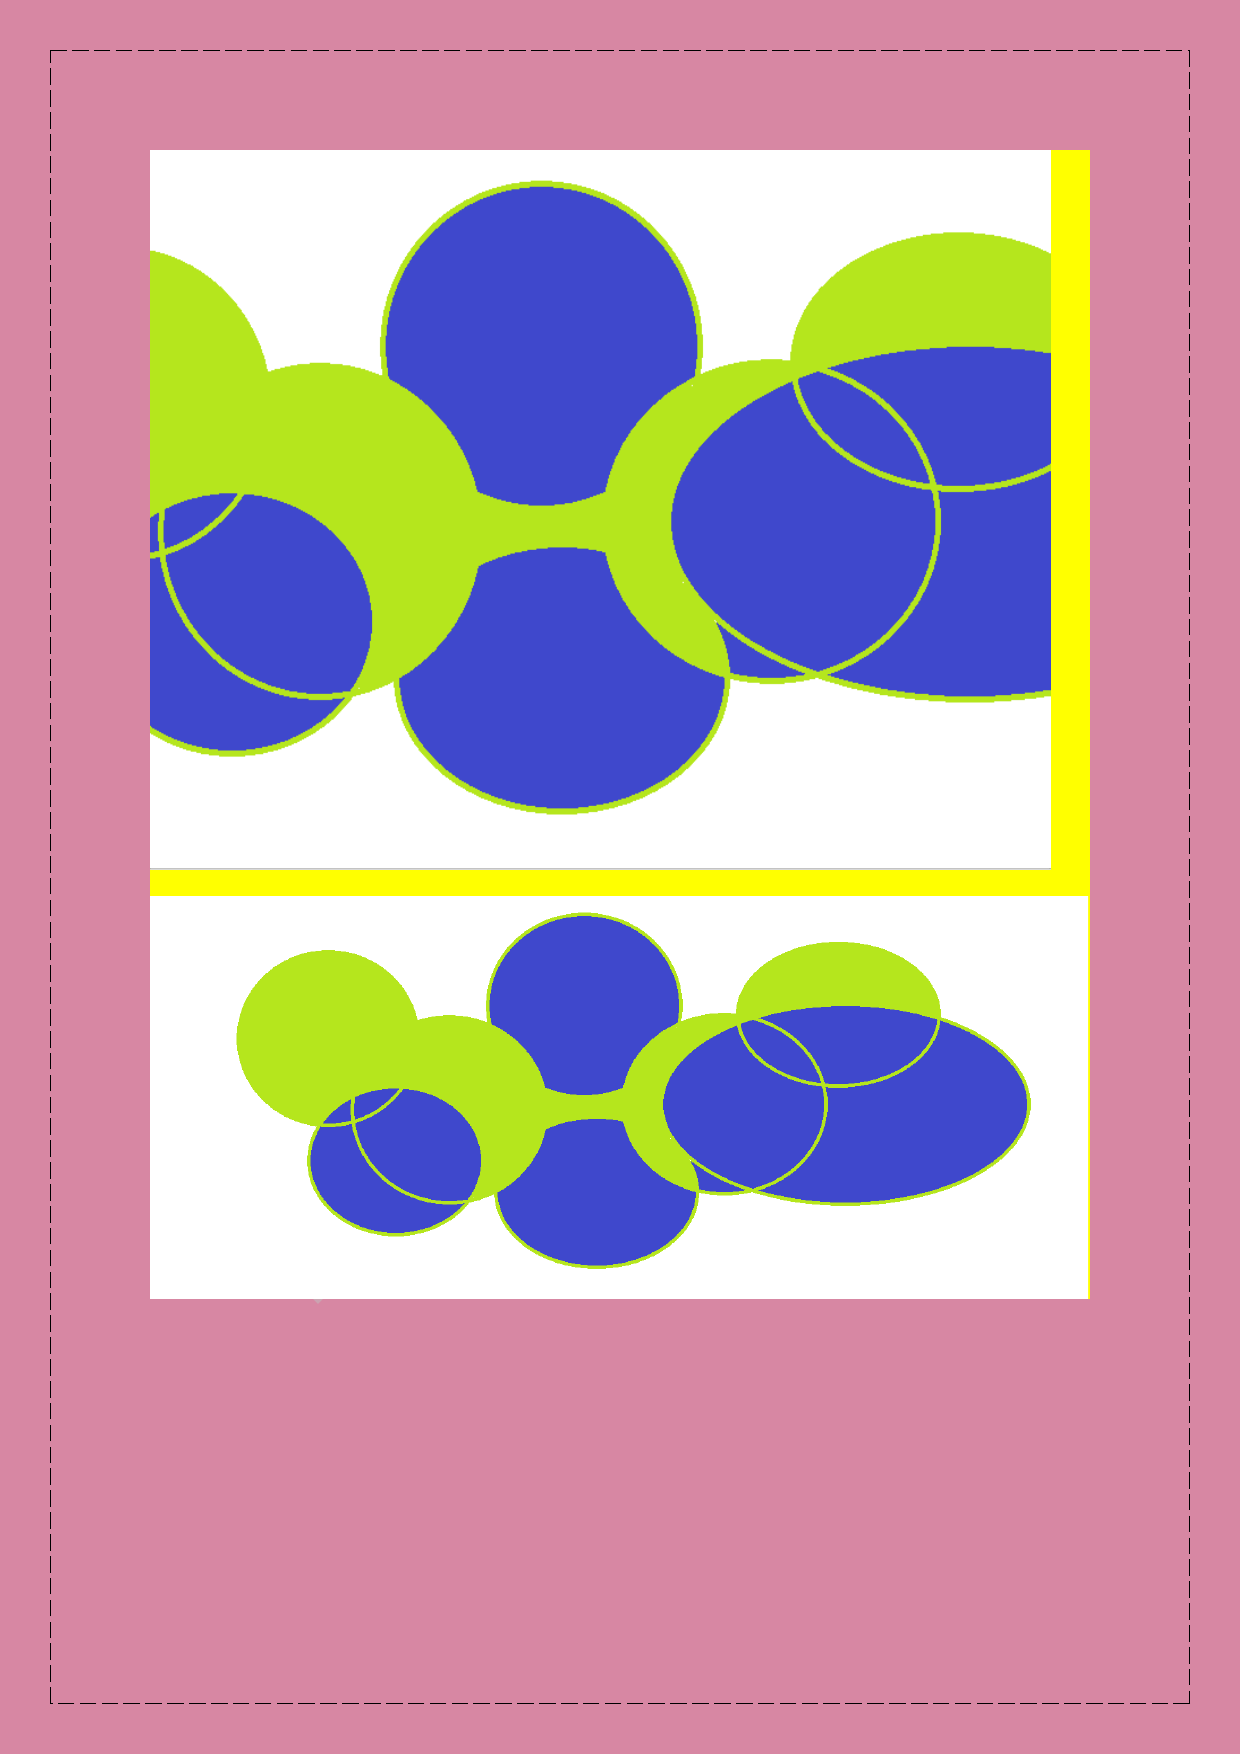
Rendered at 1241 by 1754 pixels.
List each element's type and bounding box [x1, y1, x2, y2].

picture [150, 896, 1089, 1299]
picture [150, 150, 1051, 870]
